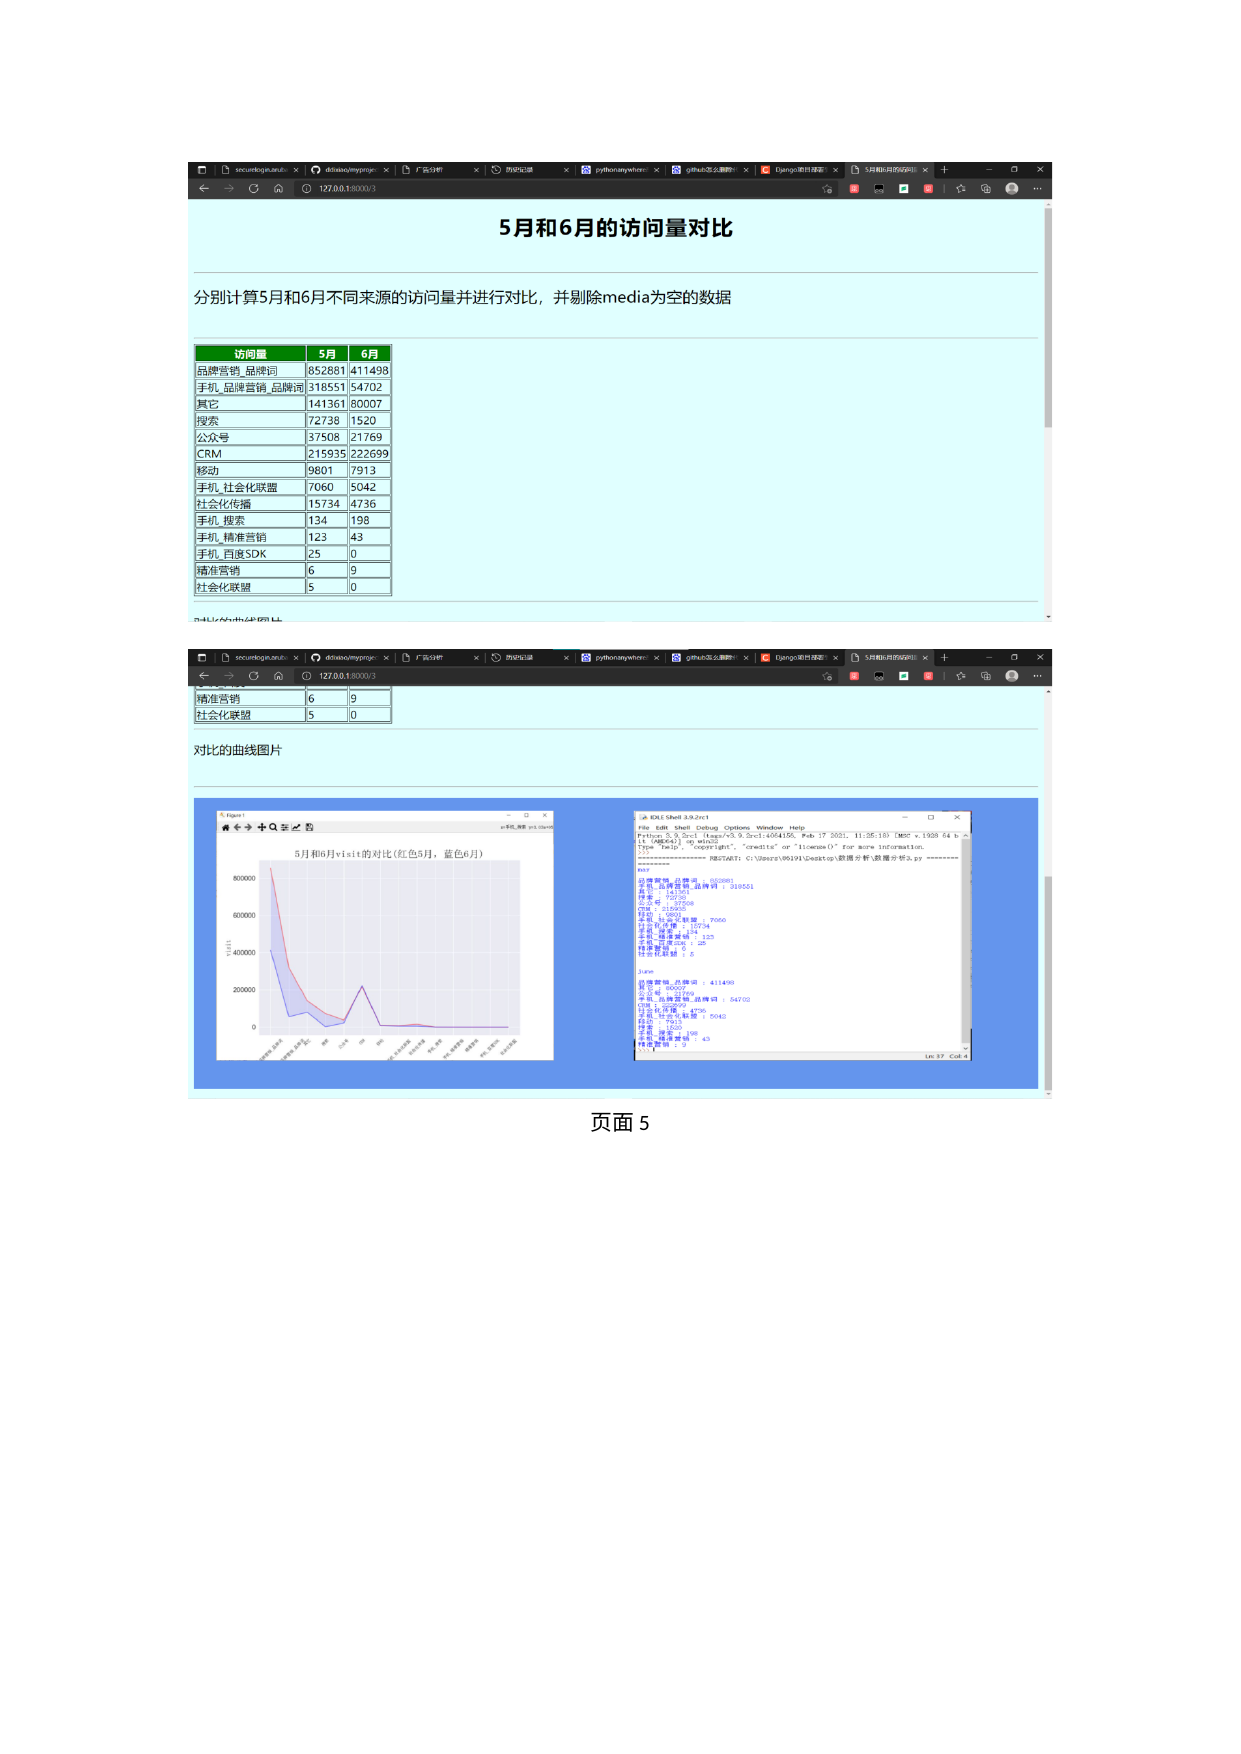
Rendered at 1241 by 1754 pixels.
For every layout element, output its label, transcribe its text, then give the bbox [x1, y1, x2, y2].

picture [188, 162, 1053, 622]
picture [188, 649, 1053, 1099]
text 页面5 [187, 1104, 1053, 1137]
